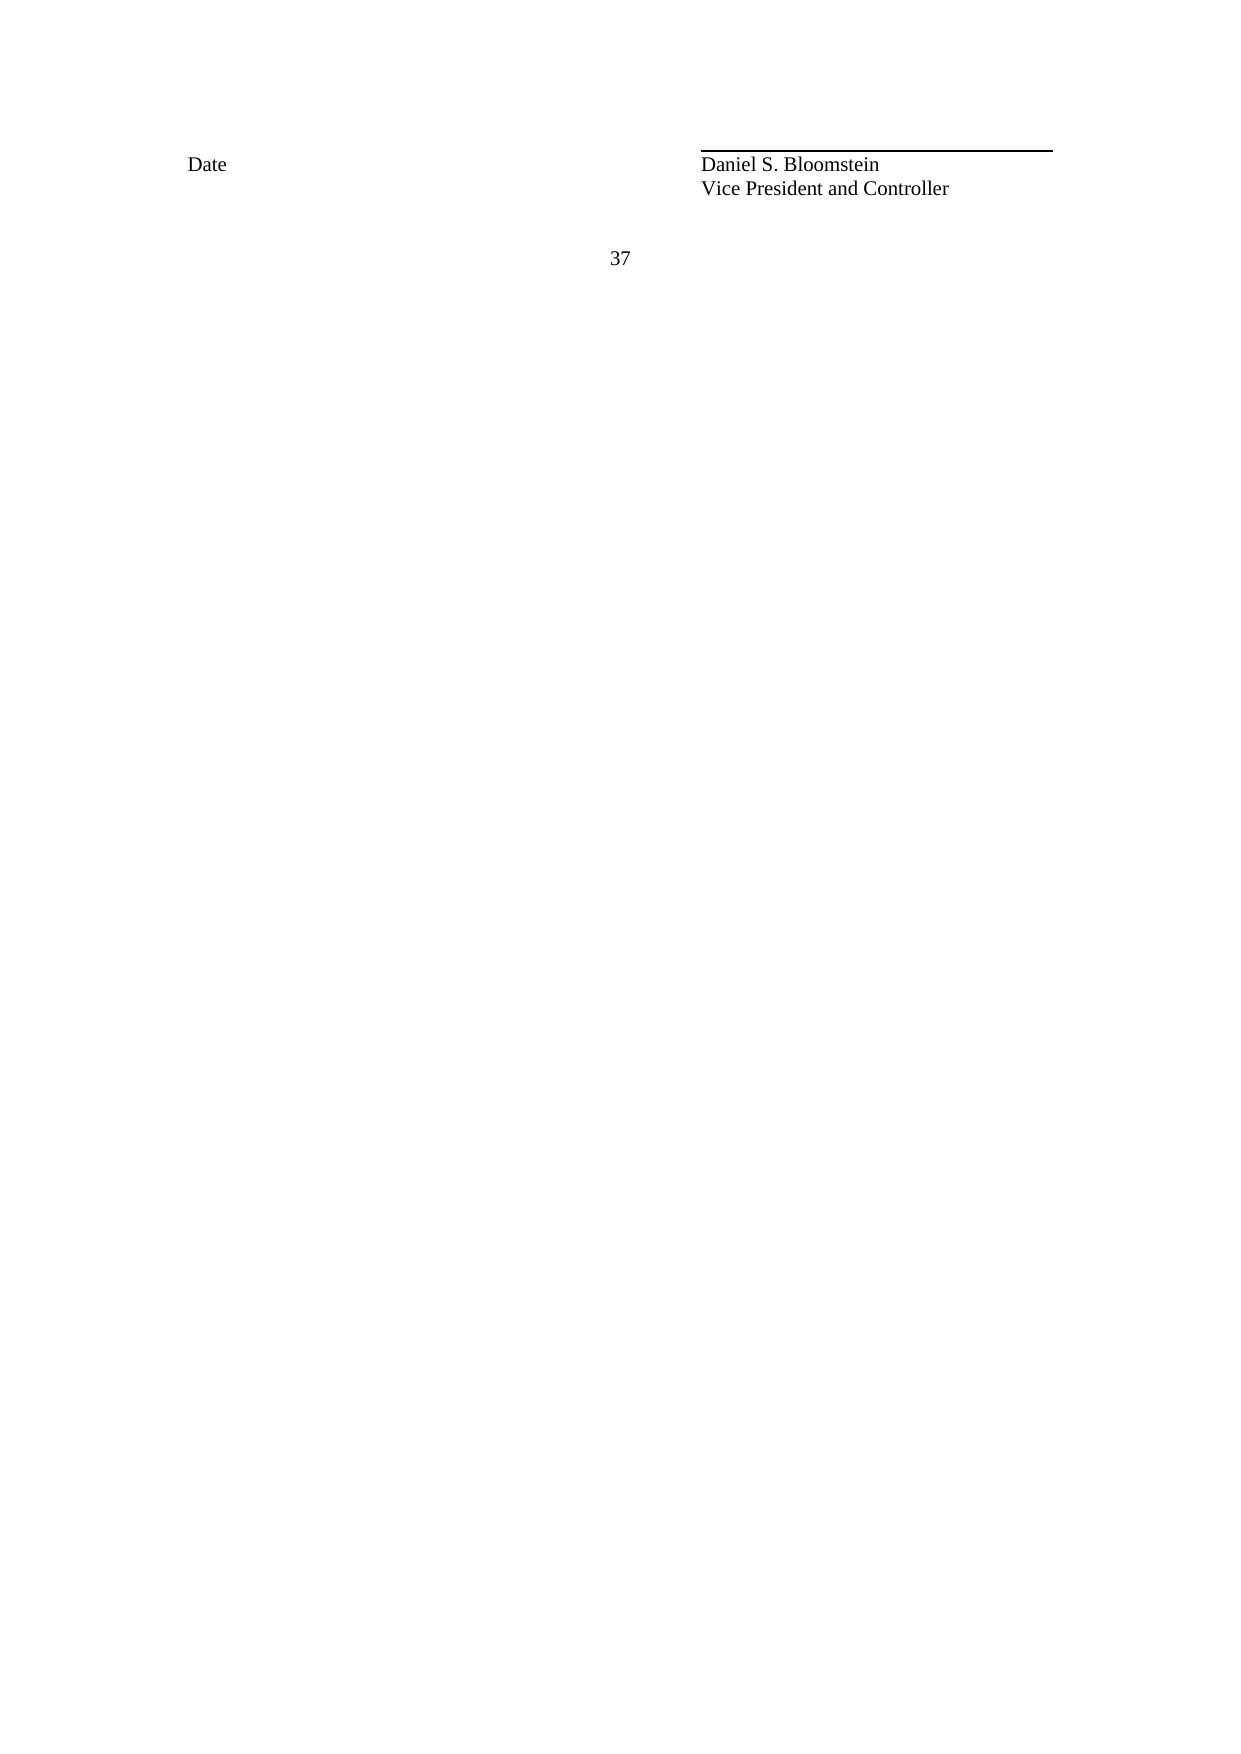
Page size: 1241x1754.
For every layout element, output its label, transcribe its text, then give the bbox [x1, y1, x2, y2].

text 37 [187, 246, 1053, 270]
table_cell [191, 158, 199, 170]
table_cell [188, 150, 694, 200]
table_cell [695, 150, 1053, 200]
